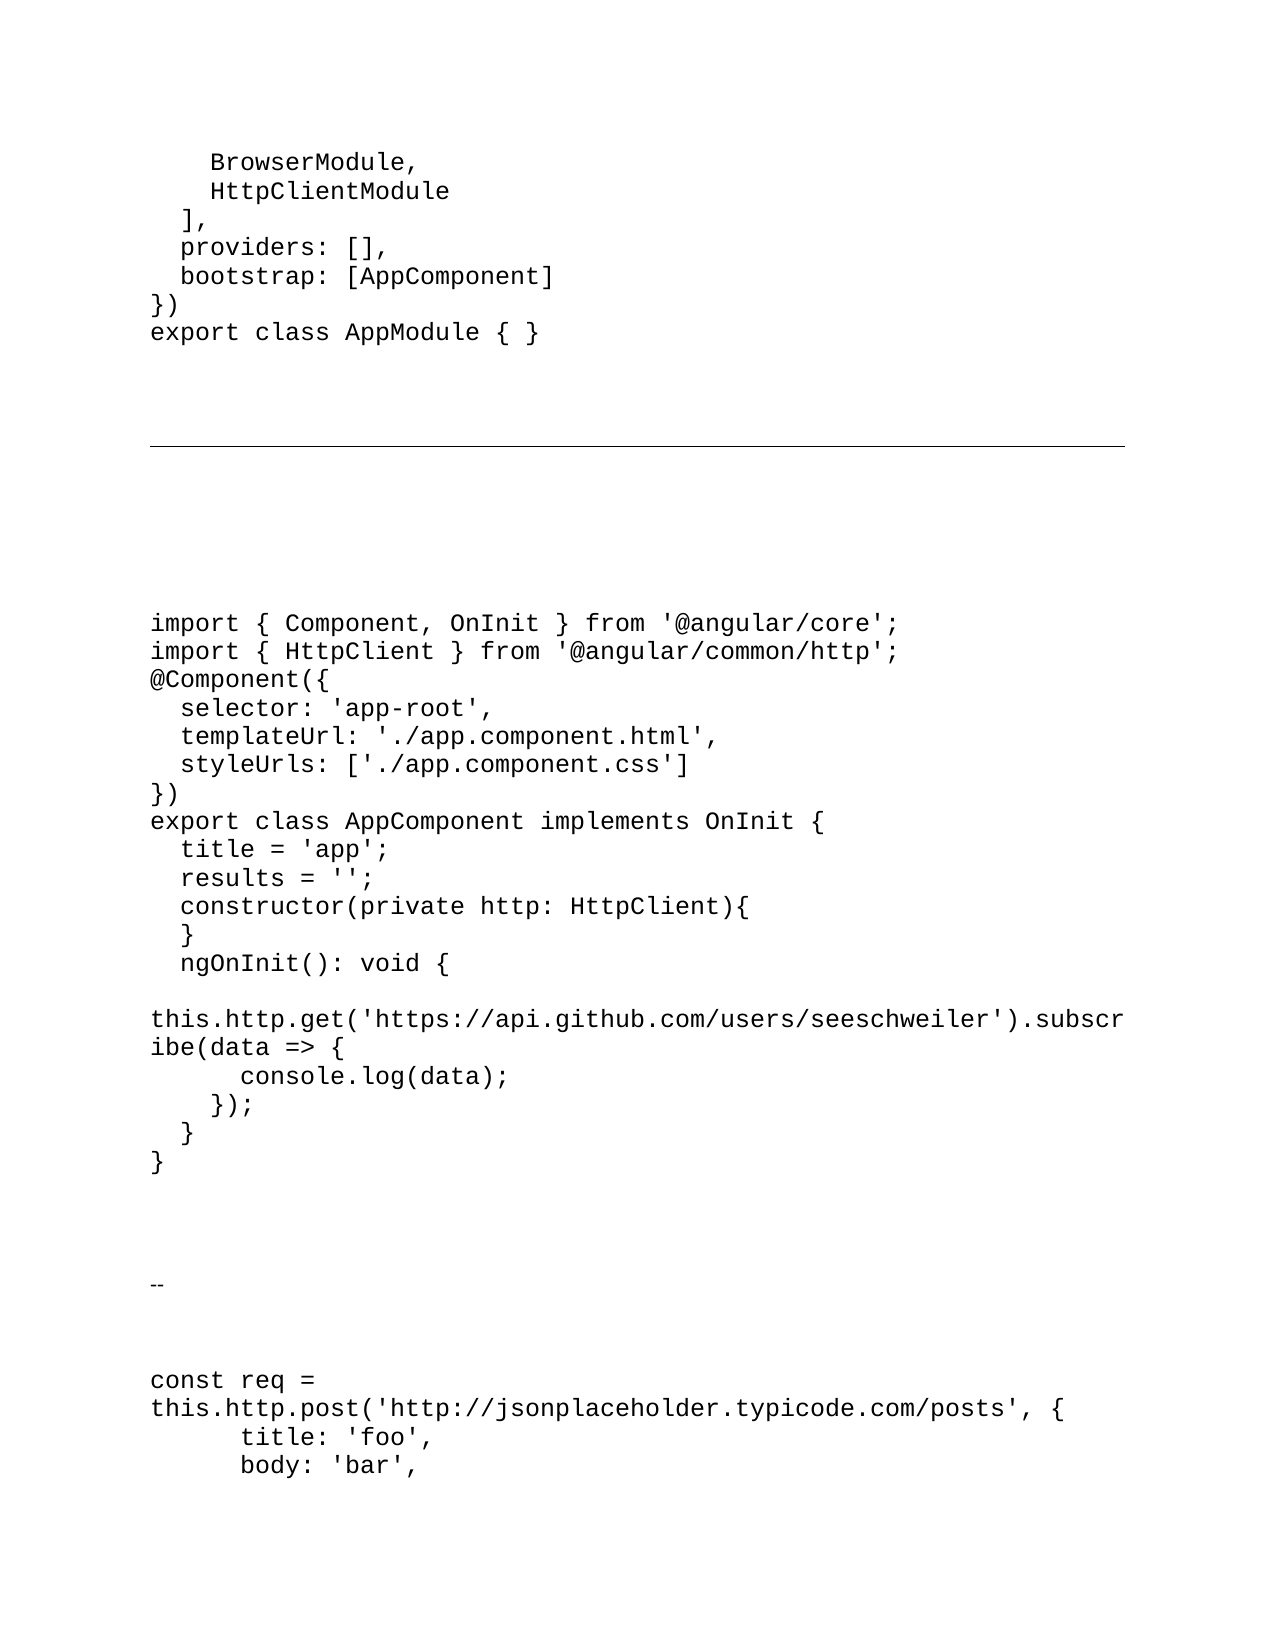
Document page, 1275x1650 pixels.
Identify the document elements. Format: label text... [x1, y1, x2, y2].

text -- [150, 1270, 1125, 1298]
text } [150, 1148, 1125, 1177]
text } [150, 922, 1125, 950]
text import { Component, OnInit } from '@angular/core'; import { HttpClient } from '@angular/common/http'; [150, 610, 1125, 667]
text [150, 150, 1125, 348]
text ngOnInit(): void { this.http.get('https://api.github.com/users/seeschweiler').subscribe(data => { console.log(data); }); } [150, 950, 1125, 1148]
text constructor(private http: HttpClient){ [150, 893, 1125, 922]
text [150, 1368, 1125, 1481]
text @Component({ selector: 'app-root', templateUrl: './app.component.html', styleUrls: ['./app.component.css'] }) export class AppComponent implements OnInit { title = 'app'; results = ''; [150, 667, 1125, 893]
